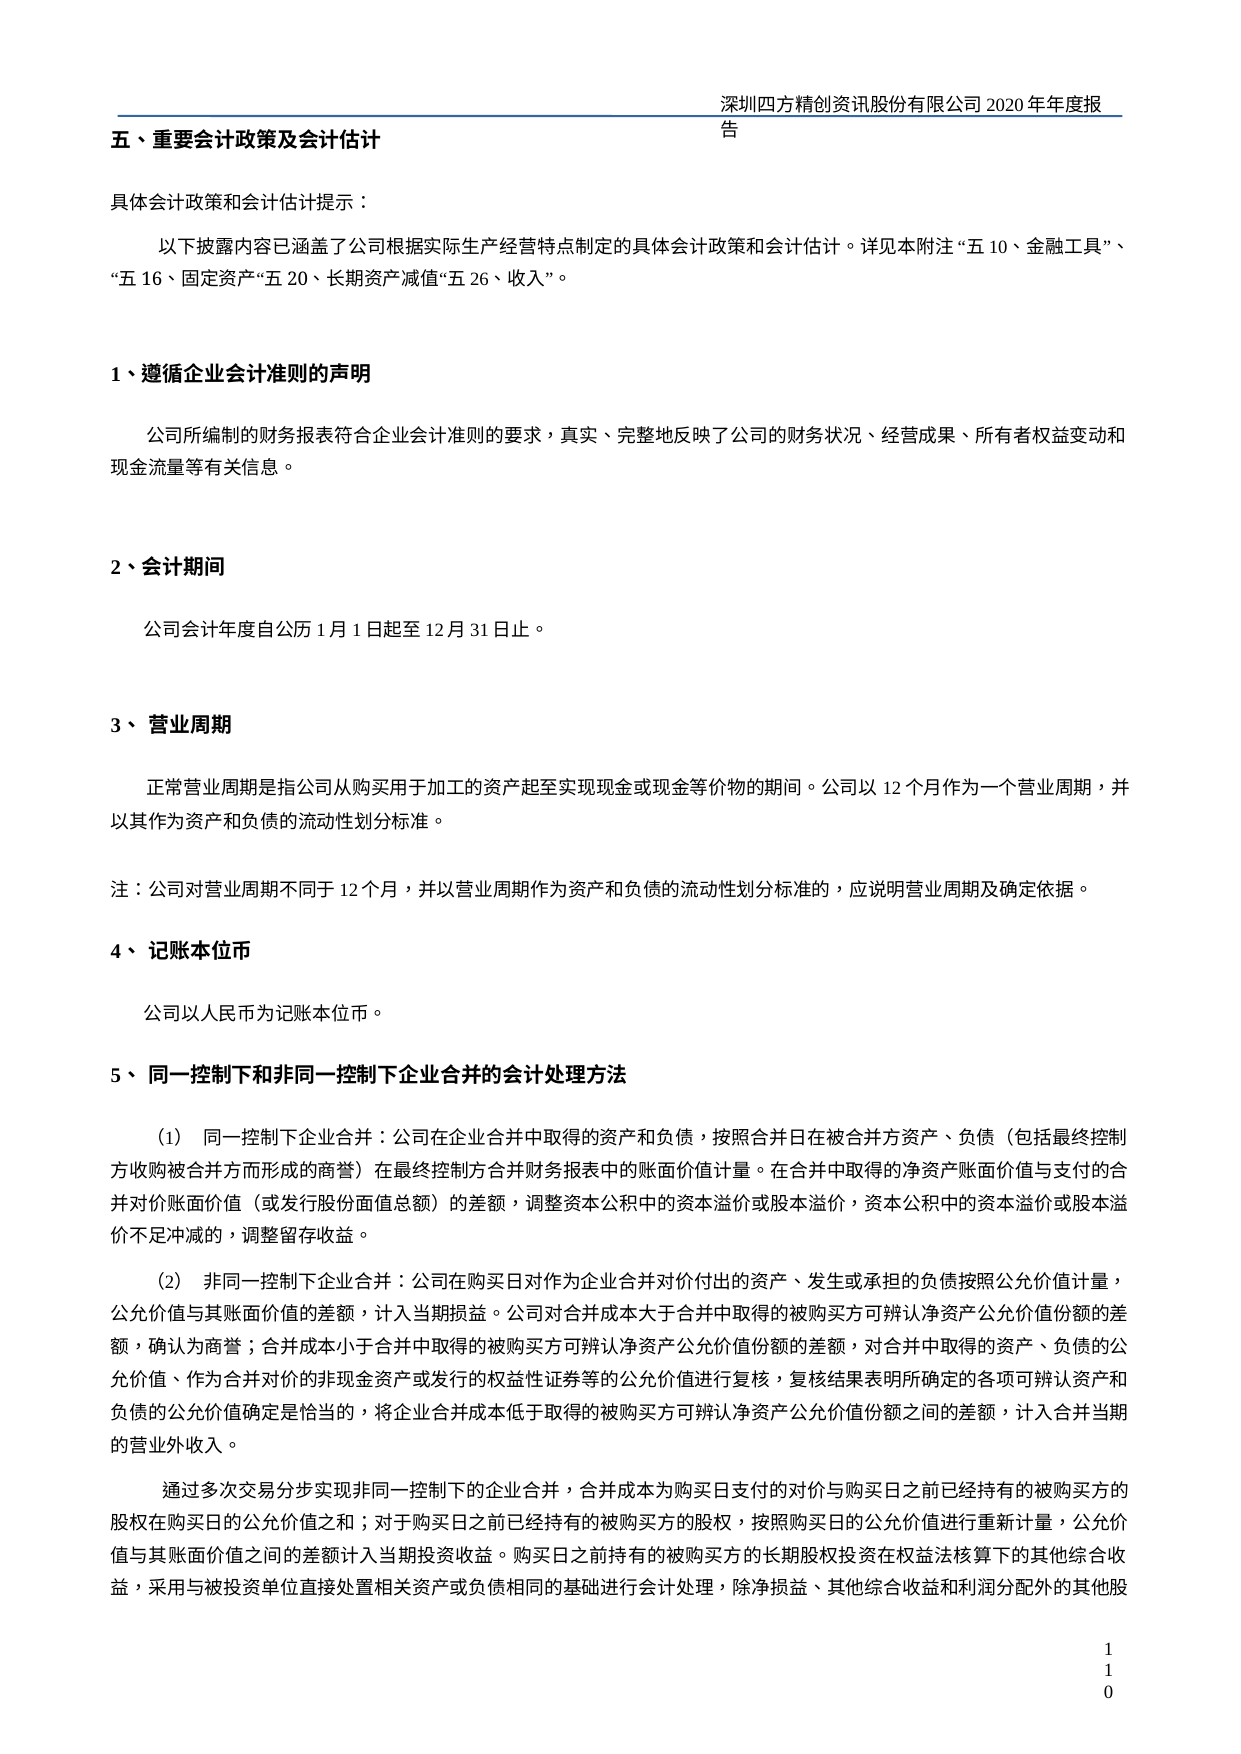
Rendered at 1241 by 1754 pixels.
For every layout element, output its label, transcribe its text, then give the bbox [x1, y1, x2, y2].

text 公司所编制的财务报表符合企业会计准则的要求，真实、完整地反映了公司的财务状况、经营成果、所有者权益变动和 现金流量等有关信息。 [110, 417, 1130, 481]
text 五、重要会计政策及会计估计 [110, 122, 1130, 154]
text 以下披露内容已涵盖了公司根据实际生产经营特点制定的具体会计政策和会计估计。详见本附注“五10、金融工具”、 “五16、固定资产“五20、长期资产减值“五26、收入”。 [110, 229, 1130, 292]
text 正常营业周期是指公司从购买用于加工的资产起至实现现金或现金等价物的期间。公司以12个月作为一个营业周期，并 以其作为资产和负债的流动性划分标准。 [110, 768, 1130, 835]
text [110, 1471, 1130, 1601]
text 公司以人民币为记账本位币。 [110, 994, 1130, 1027]
text 1、遵循企业会计准则的声明 [110, 356, 1130, 388]
text （1） 同一控制下企业合并：公司在企业合并中取得的资产和负债，按照合并日在被合并方资产、负债（包括最终控制 方收购被合并方而形成的商誉）在最终控制方合并财务报表中的账面价值计量。在合并中取得的净资产账面价值与支付的合 并对价账面价值（或发行股份面值总额）的差额，调整资本公积中的资本溢价或股本溢价，资本公积中的资本溢价或股本溢 价不足冲减的，调整留存收益。 [110, 1118, 1130, 1249]
text 4、 记账本位币 [110, 932, 1130, 965]
text 5、 同一控制下和非同一控制下企业合并的会计处理方法 [110, 1056, 1130, 1089]
text 注：公司对营业周期不同于12个月，并以营业周期作为资产和负债的流动性划分标准的，应说明营业周期及确定依据。 [110, 871, 1130, 903]
text （2） 非同一控制下企业合并：公司在购买日对作为企业合并对价付出的资产、发生或承担的负债按照公允价值计量， 公允价值与其账面价值的差额，计入当期损益。公司对合并成本大于合并中取得的被购买方可辨认净资产公允价值份额的差 额，确认为商誉；合并成本小于合并中取得的被购买方可辨认净资产公允价值份额的差额，对合并中取得的资产、负债的公 允价值、作为合并对价的非现金资产或发行的权益性证券等的公允价值进行复核，复核结果表明所确定的各项可辨认资产和 负债的公允价值确定是恰当的，将企业合并成本低于取得的被购买方可辨认净资产公允价值份额之间的差额，计入合并当期 的营业外收入。 [110, 1262, 1130, 1459]
text 2、会计期间 [110, 552, 1130, 581]
text 具体会计政策和会计估计提示： [110, 183, 1130, 216]
text 公司会计年度自公历1月1日起至12月31日止。 [110, 616, 1130, 641]
text 3、 营业周期 [110, 706, 1130, 739]
